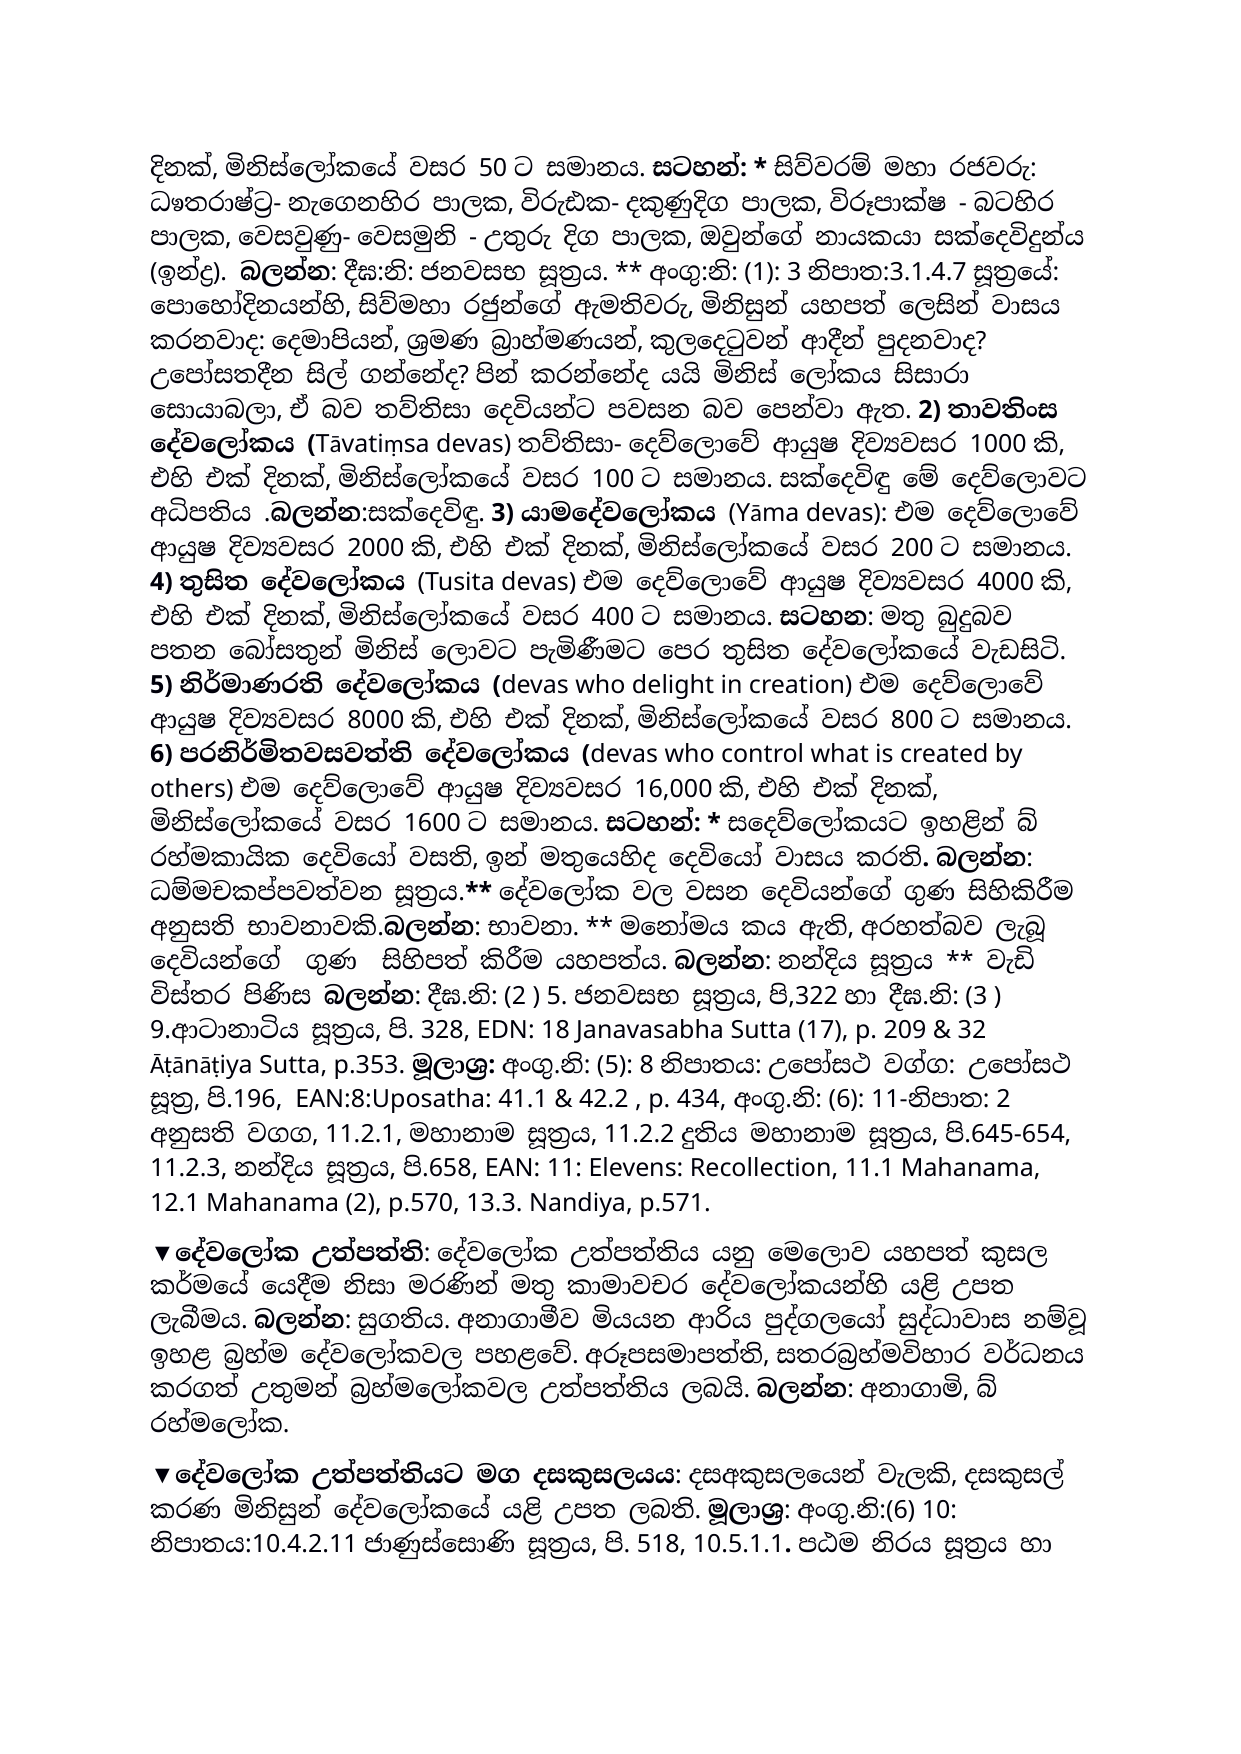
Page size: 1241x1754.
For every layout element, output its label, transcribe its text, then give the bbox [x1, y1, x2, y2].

text ▼දේවලෝක උත්පත්ති: දේවලෝක උත්පත්තිය යනු මෙලොව යහපත් කුසල කර්මයේ යෙදීම නිසා මරණින් මතු කාමාවචර දේවලෝකයන්හි යළි උපත ලැබීමය. බලන්න: සුගතිය. අනාගාමීව මියයන ආරිය පුද්ගලයෝ සුද්ධාවාස නම්වූ ඉහළ බ්‍රහ්ම දේවලෝකවල පහළවේ. අරූපසමාපත්ති, සතරබ්‍රහ්මවිහාර වර්ධනය කරගත් උතුමන් බ්‍රහ්මලෝකවල උත්පත්තිය ලබයි. බලන්න: අනාගාමි, බ්‍රහ්මලෝක. [150, 1235, 1090, 1440]
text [150, 1457, 1090, 1560]
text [150, 150, 1090, 1218]
